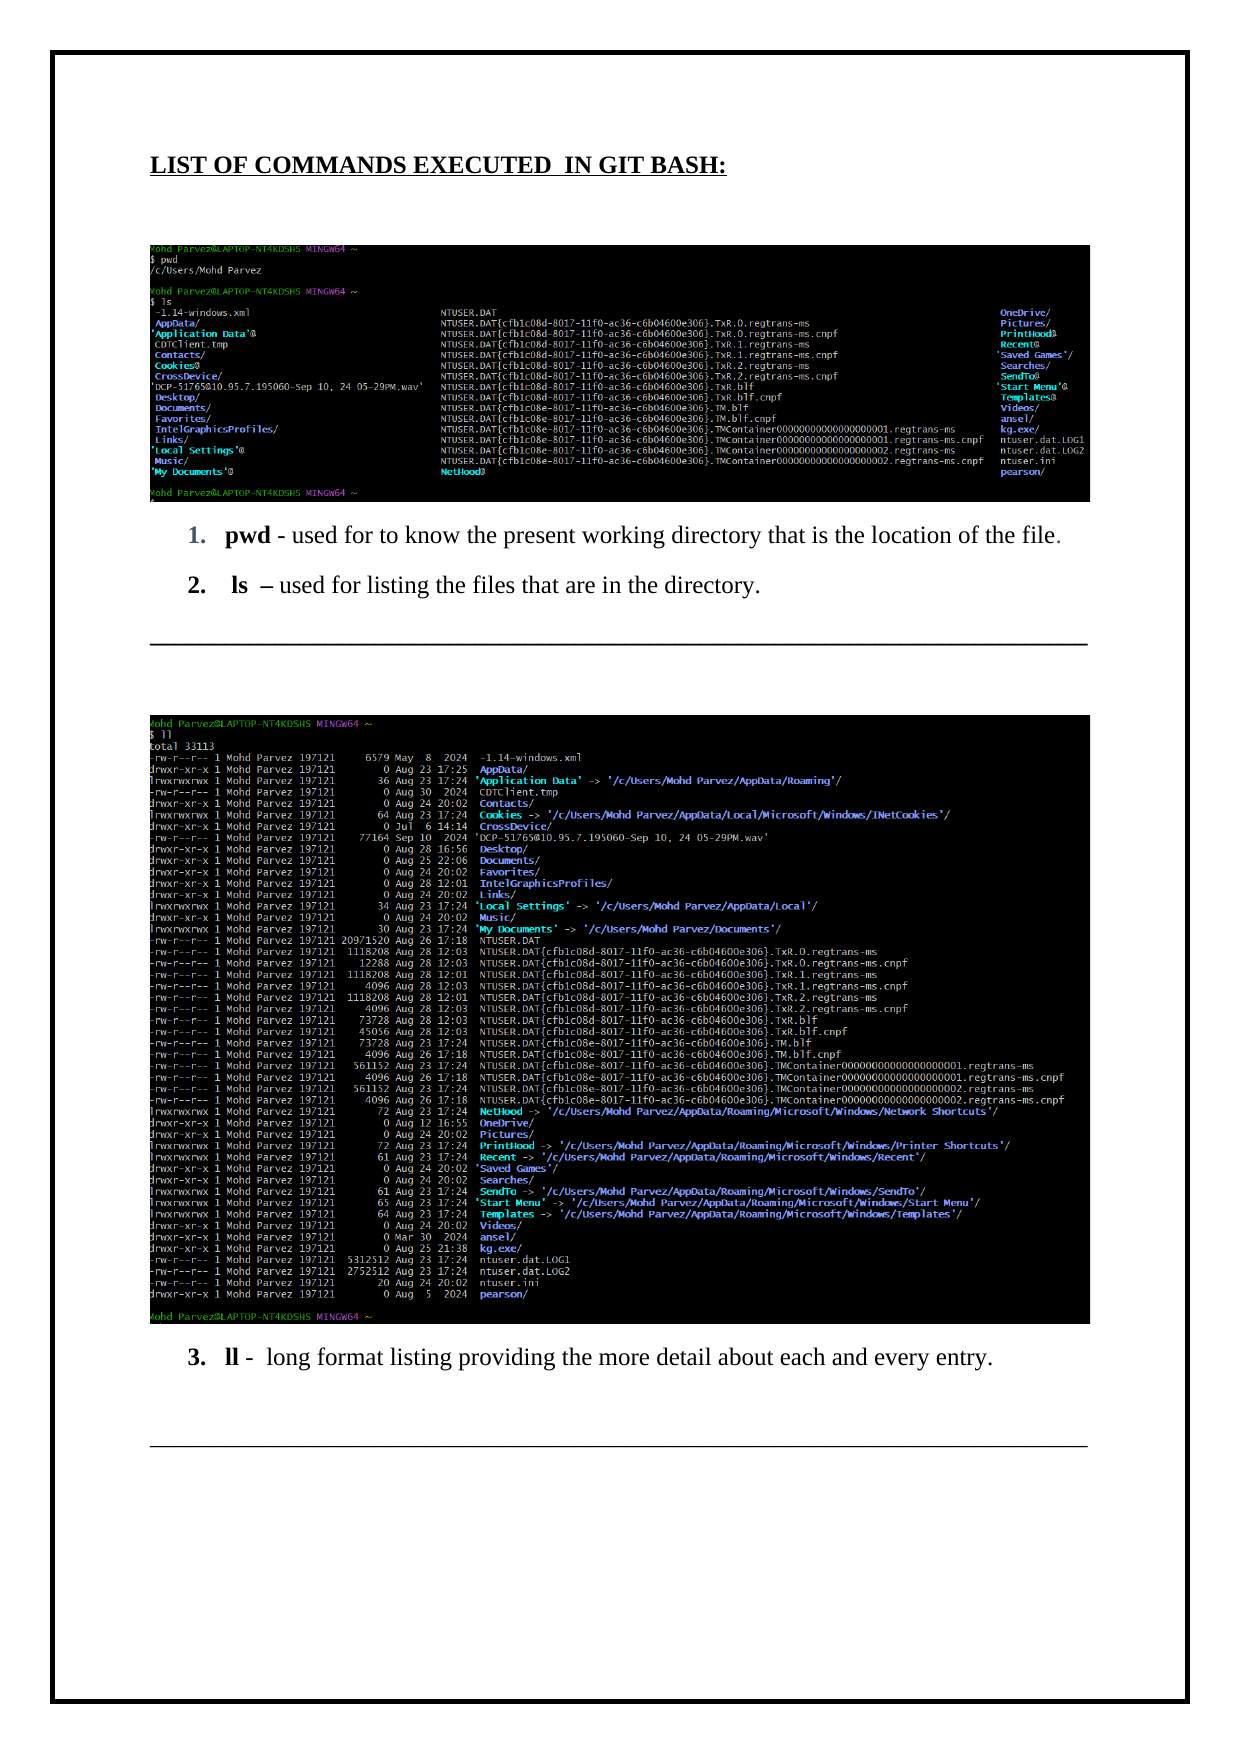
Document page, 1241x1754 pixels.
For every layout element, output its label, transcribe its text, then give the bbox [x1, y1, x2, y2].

text LIST OF COMMANDS EXECUTED IN GIT BASH: [150, 150, 1090, 179]
list ls – used for listing the files that are in the directory. [187, 570, 1090, 599]
text ___________________________________________________________________________ [150, 619, 1090, 648]
picture [150, 715, 1091, 1324]
list pwd - used for to know the present working directory that is the location of the file. [187, 520, 1090, 549]
text ___________________________________________________________________________ [150, 1421, 1090, 1449]
list ll - long format listing providing the more detail about each and every entry. [187, 1342, 1090, 1371]
picture [150, 245, 1091, 502]
